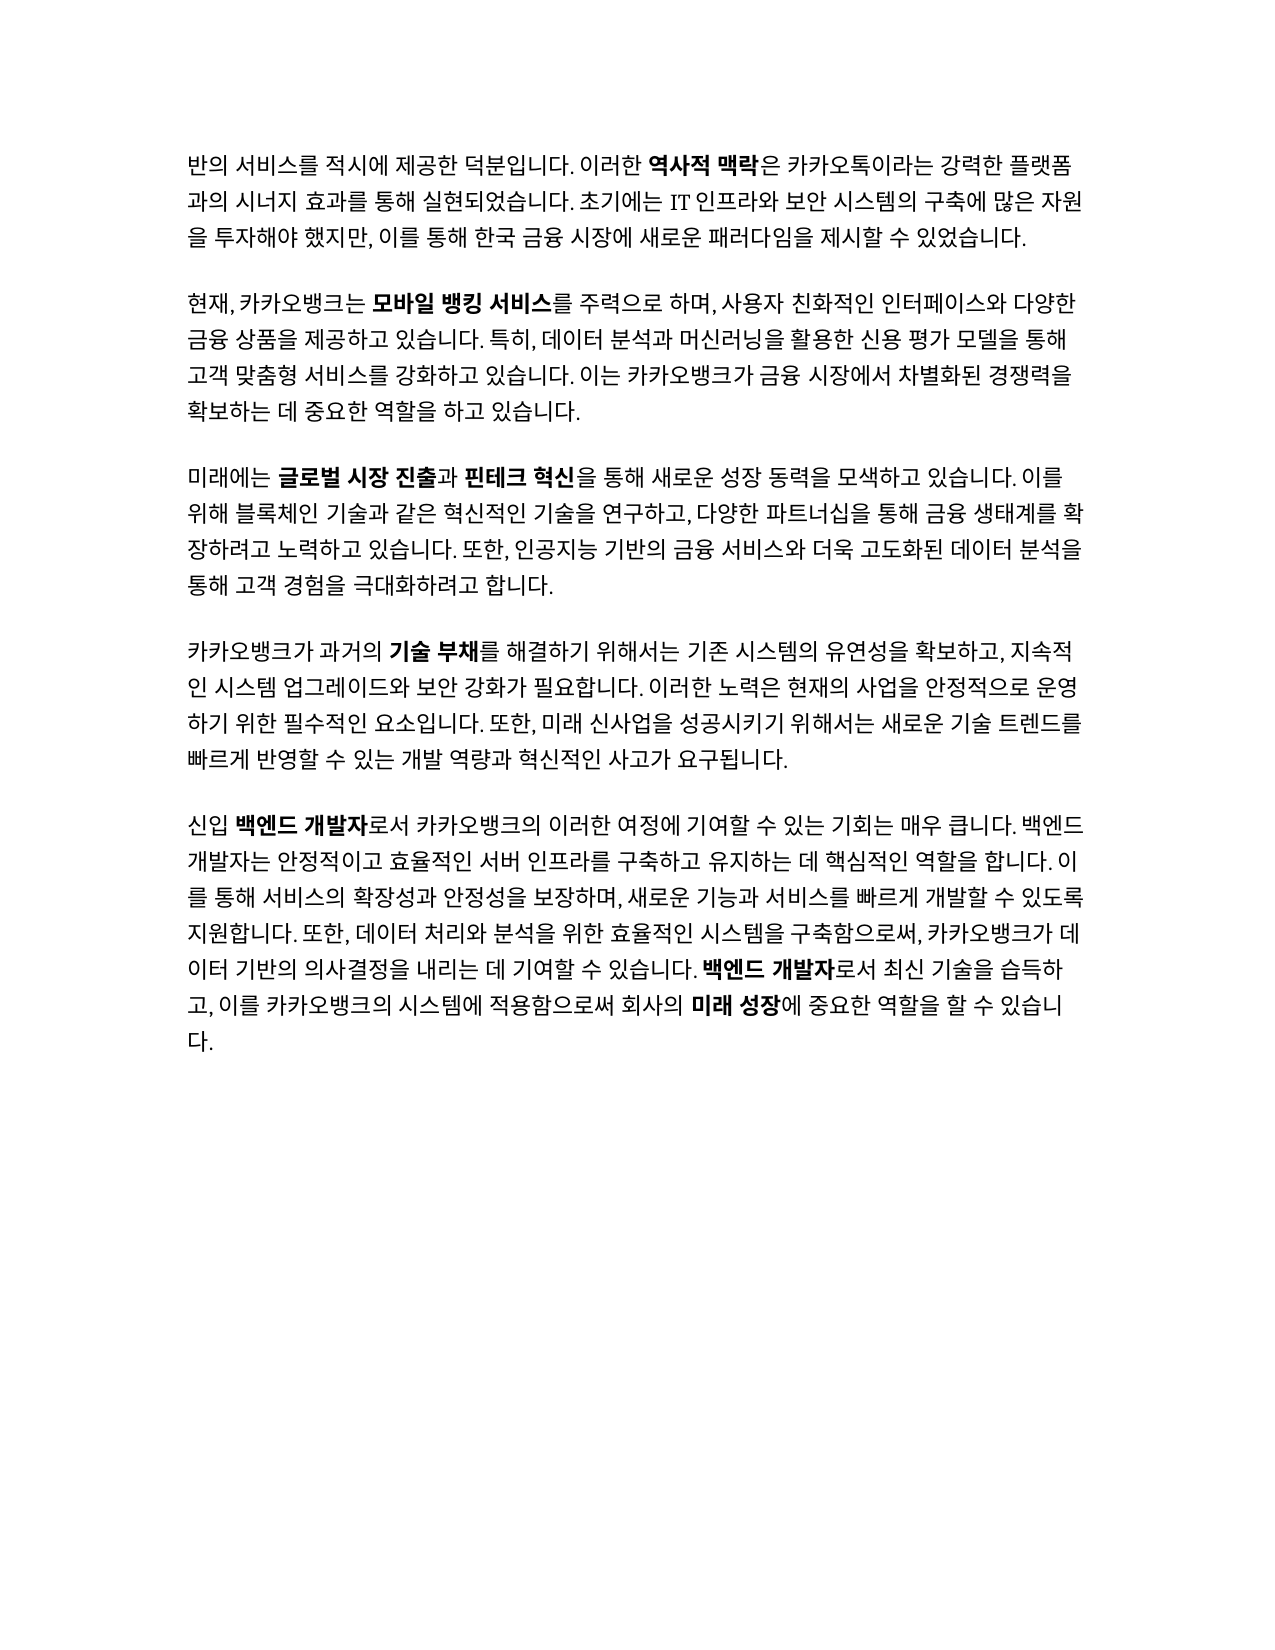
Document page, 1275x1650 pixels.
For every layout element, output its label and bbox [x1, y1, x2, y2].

text [187, 150, 1087, 1057]
